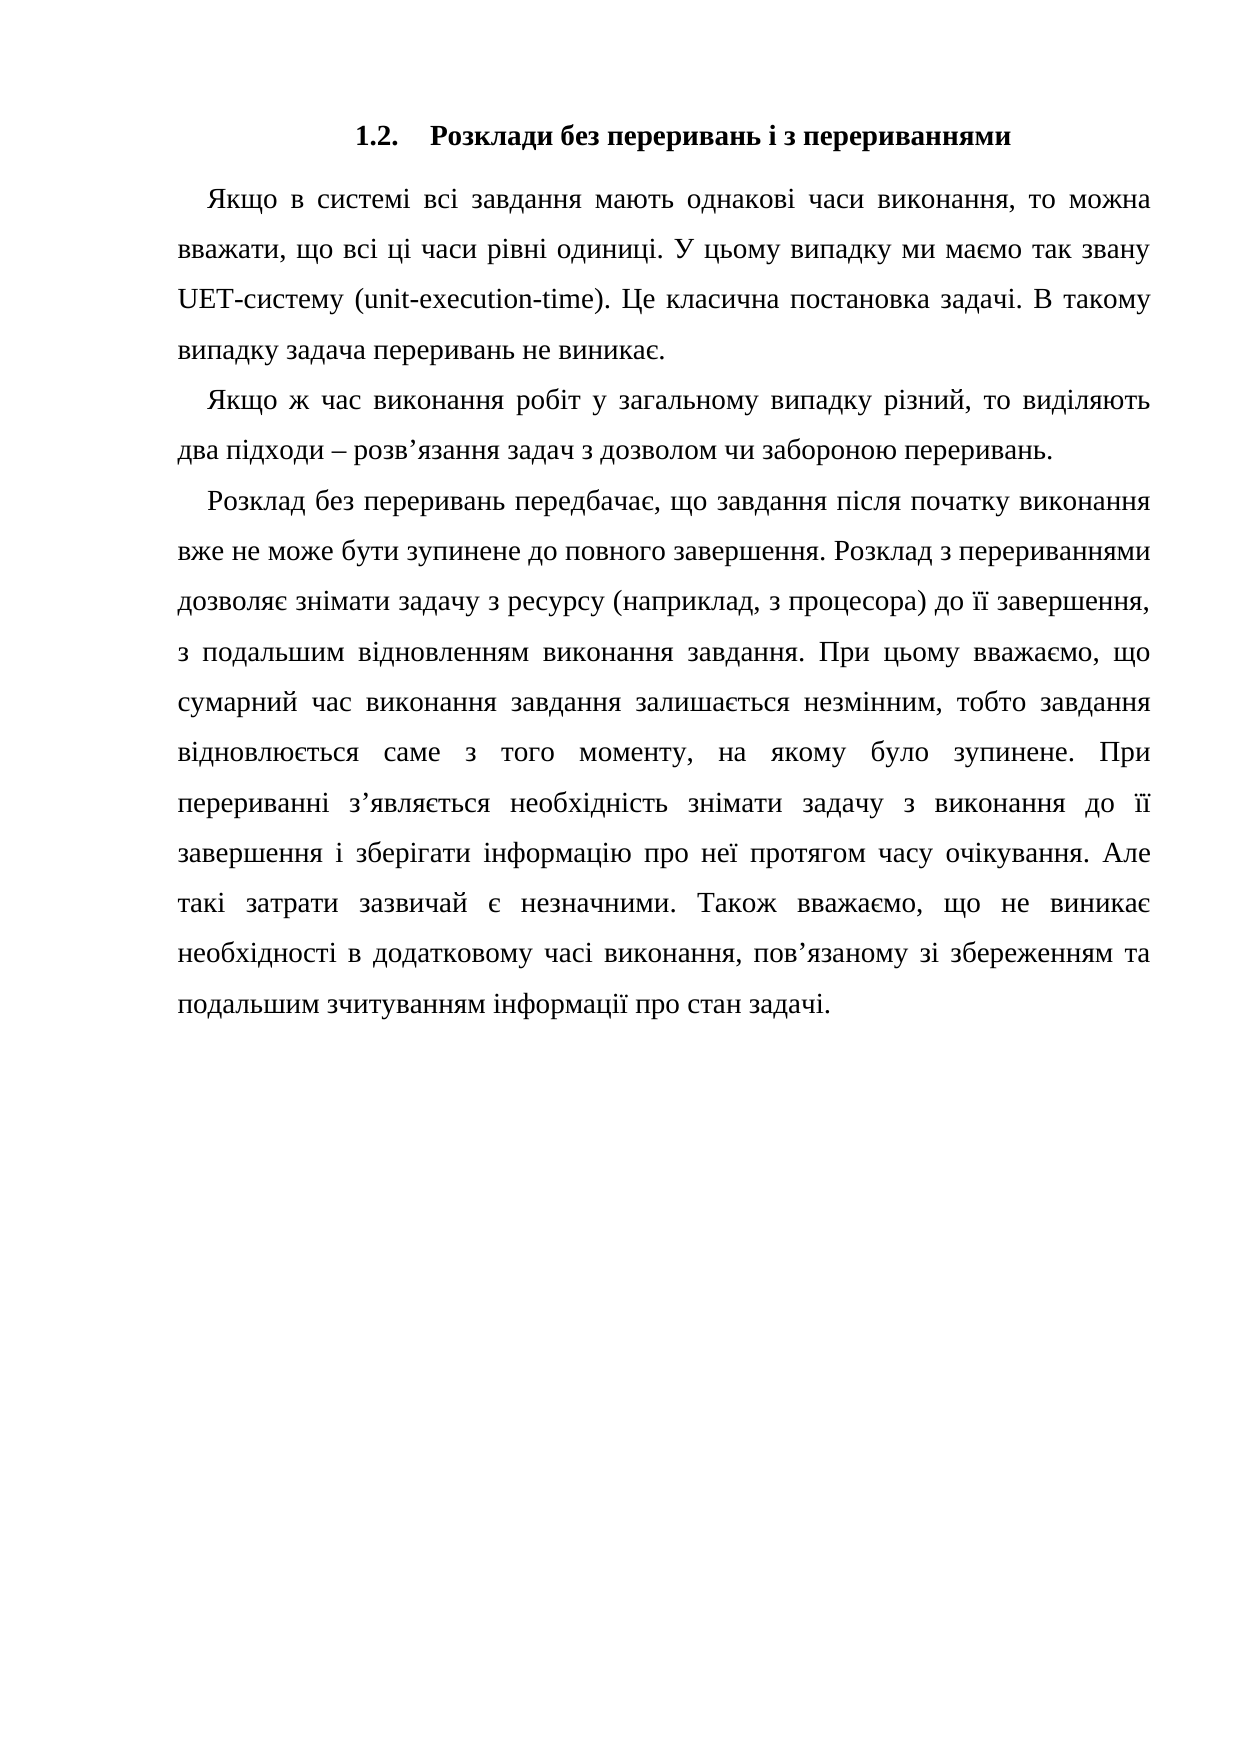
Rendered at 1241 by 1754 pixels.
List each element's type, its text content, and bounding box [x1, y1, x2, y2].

list Якщо ж час виконання робіт у загальному випадку різний, то виділяють два підходи – розв’язання задач з дозволом чи забороною переривань. [177, 382, 1152, 466]
text Розклад без переривань передбачає, що завдання після початку виконання вже не може бути зупинене до повного завершення. Розклад з перериваннями дозволяє знімати задачу з ресурсу (наприклад, з процесора) до її завершення, з подальшим відновленням виконання завдання. При цьому вважаємо, що сумарний час виконання завдання залишається незмінним, тобто завдання відновлюється саме з того моменту, на якому було зупинене. При перериванні з’являється необхідність знімати задачу з виконання до її завершення і зберігати інформацію про неї протягом часу очікування. Але такі затрати зазвичай є незначними. Також вважаємо, що не виникає необхідності в додатковому часі виконання, пов’язаному зі збереженням та подальшим зчитуванням інформації про стан задачі. [177, 483, 1152, 1019]
subtitle Розклади без переривань і з перериваннями [215, 118, 1152, 152]
list Якщо в системі всі завдання мають однакові часи виконання, то можна вважати, що всі ці часи рівні одиниці. У цьому випадку ми маємо так звану UET-систему (unit-execution-time). Це класична постановка задачі. В такому випадку задача переривань не виникає. [177, 181, 1152, 365]
